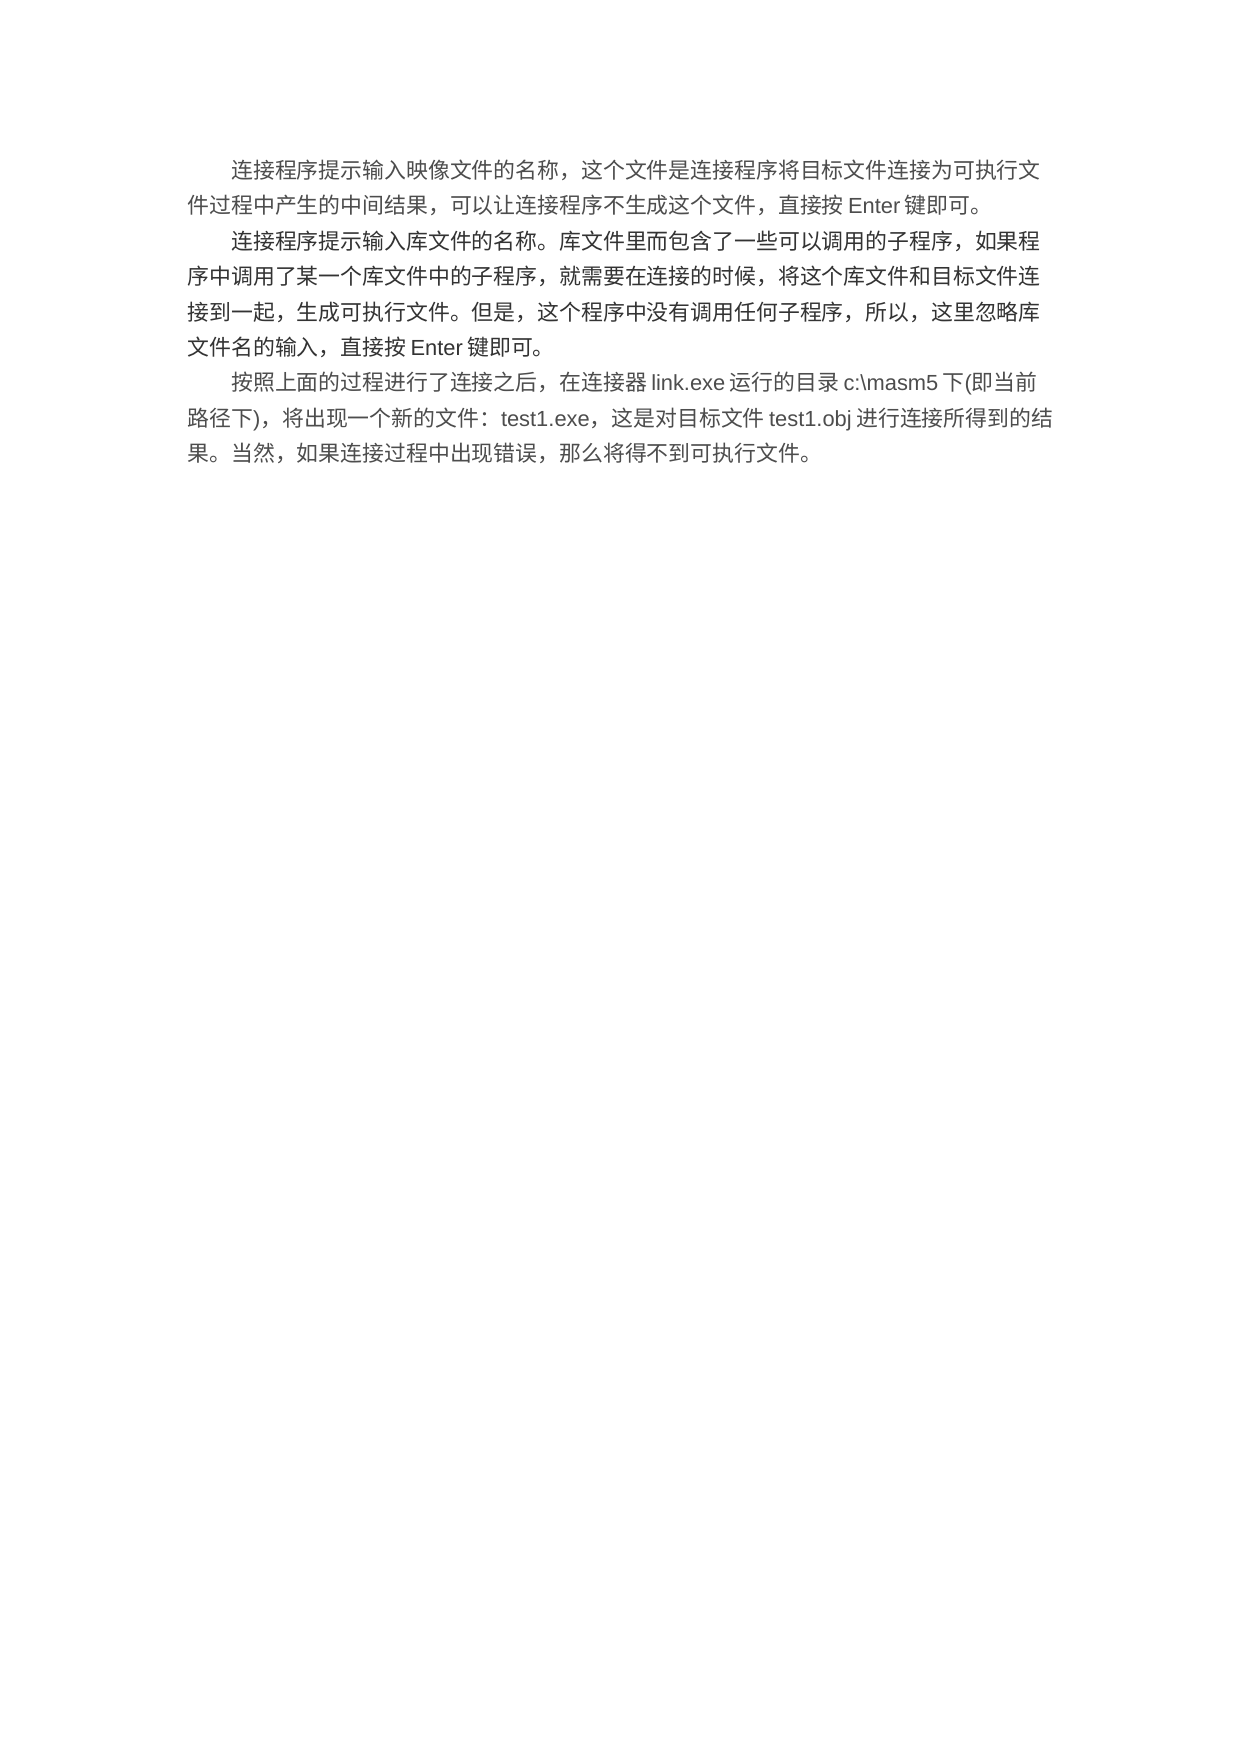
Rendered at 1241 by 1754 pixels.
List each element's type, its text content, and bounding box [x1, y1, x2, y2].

text 按照上面的过程进行了连接之后，在连接器link.exe运行的目录c:\masm5下(即当前路径下)，将出现一个新的文件：test1.exe，这是对目标文件test1.obj进行连接所得到的结果。当然，如果连接过程中出现错误，那么将得不到可执行文件。 [187, 363, 1053, 470]
text 连接程序提示输入映像文件的名称，这个文件是连接程序将目标文件连接为可执行文件过程中产生的中间结果，可以让连接程序不生成这个文件，直接按Enter键即可。 [187, 151, 1053, 222]
text 连接程序提示输入库文件的名称。库文件里而包含了一些可以调用的子程序，如果程序中调用了某一个库文件中的子程序，就需要在连接的时候，将这个库文件和目标文件连接到一起，生成可执行文件。但是，这个程序中没有调用任何子程序，所以，这里忽略库文件名的输入，直接按Enter键即可。 [187, 222, 1053, 363]
